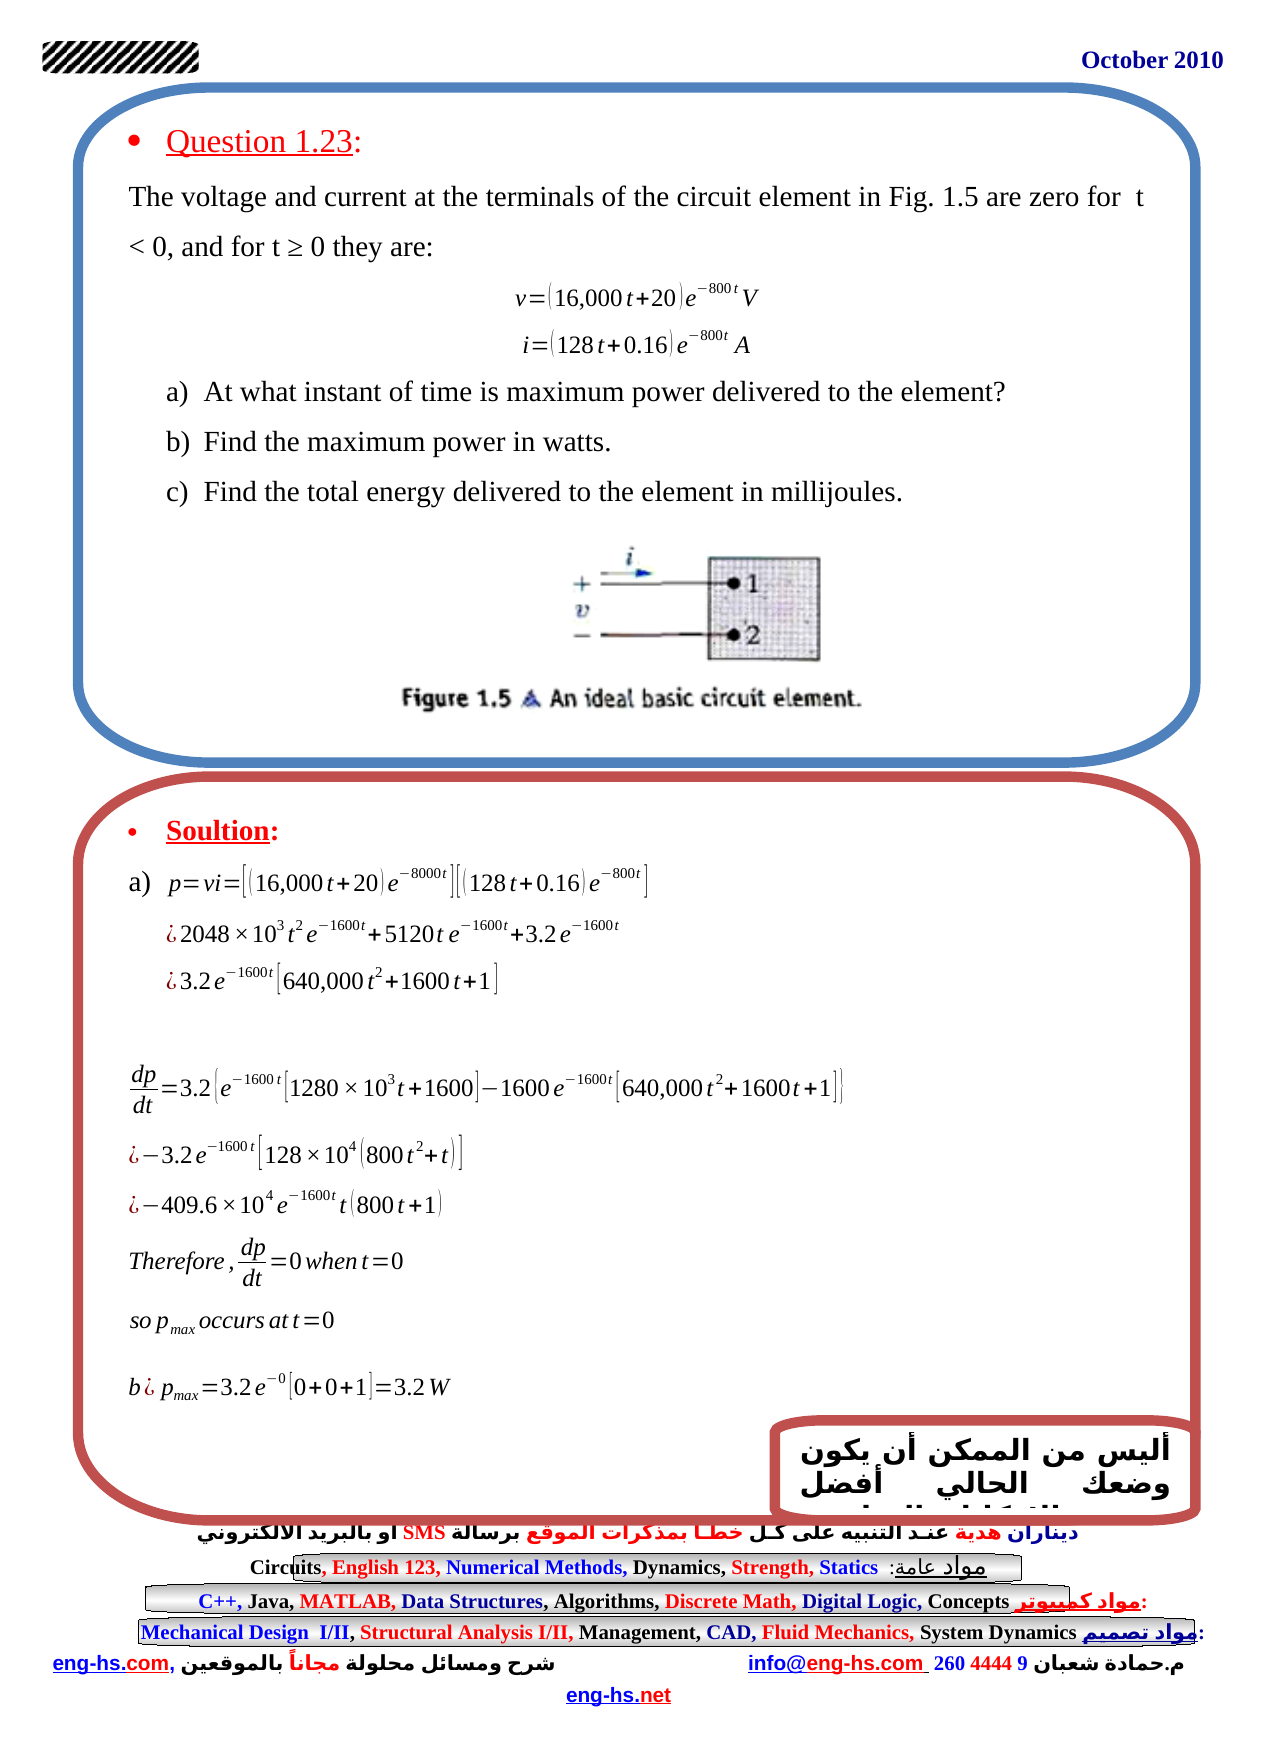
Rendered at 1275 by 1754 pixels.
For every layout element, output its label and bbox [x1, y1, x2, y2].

picture [42, 41, 199, 74]
picture [381, 524, 893, 729]
